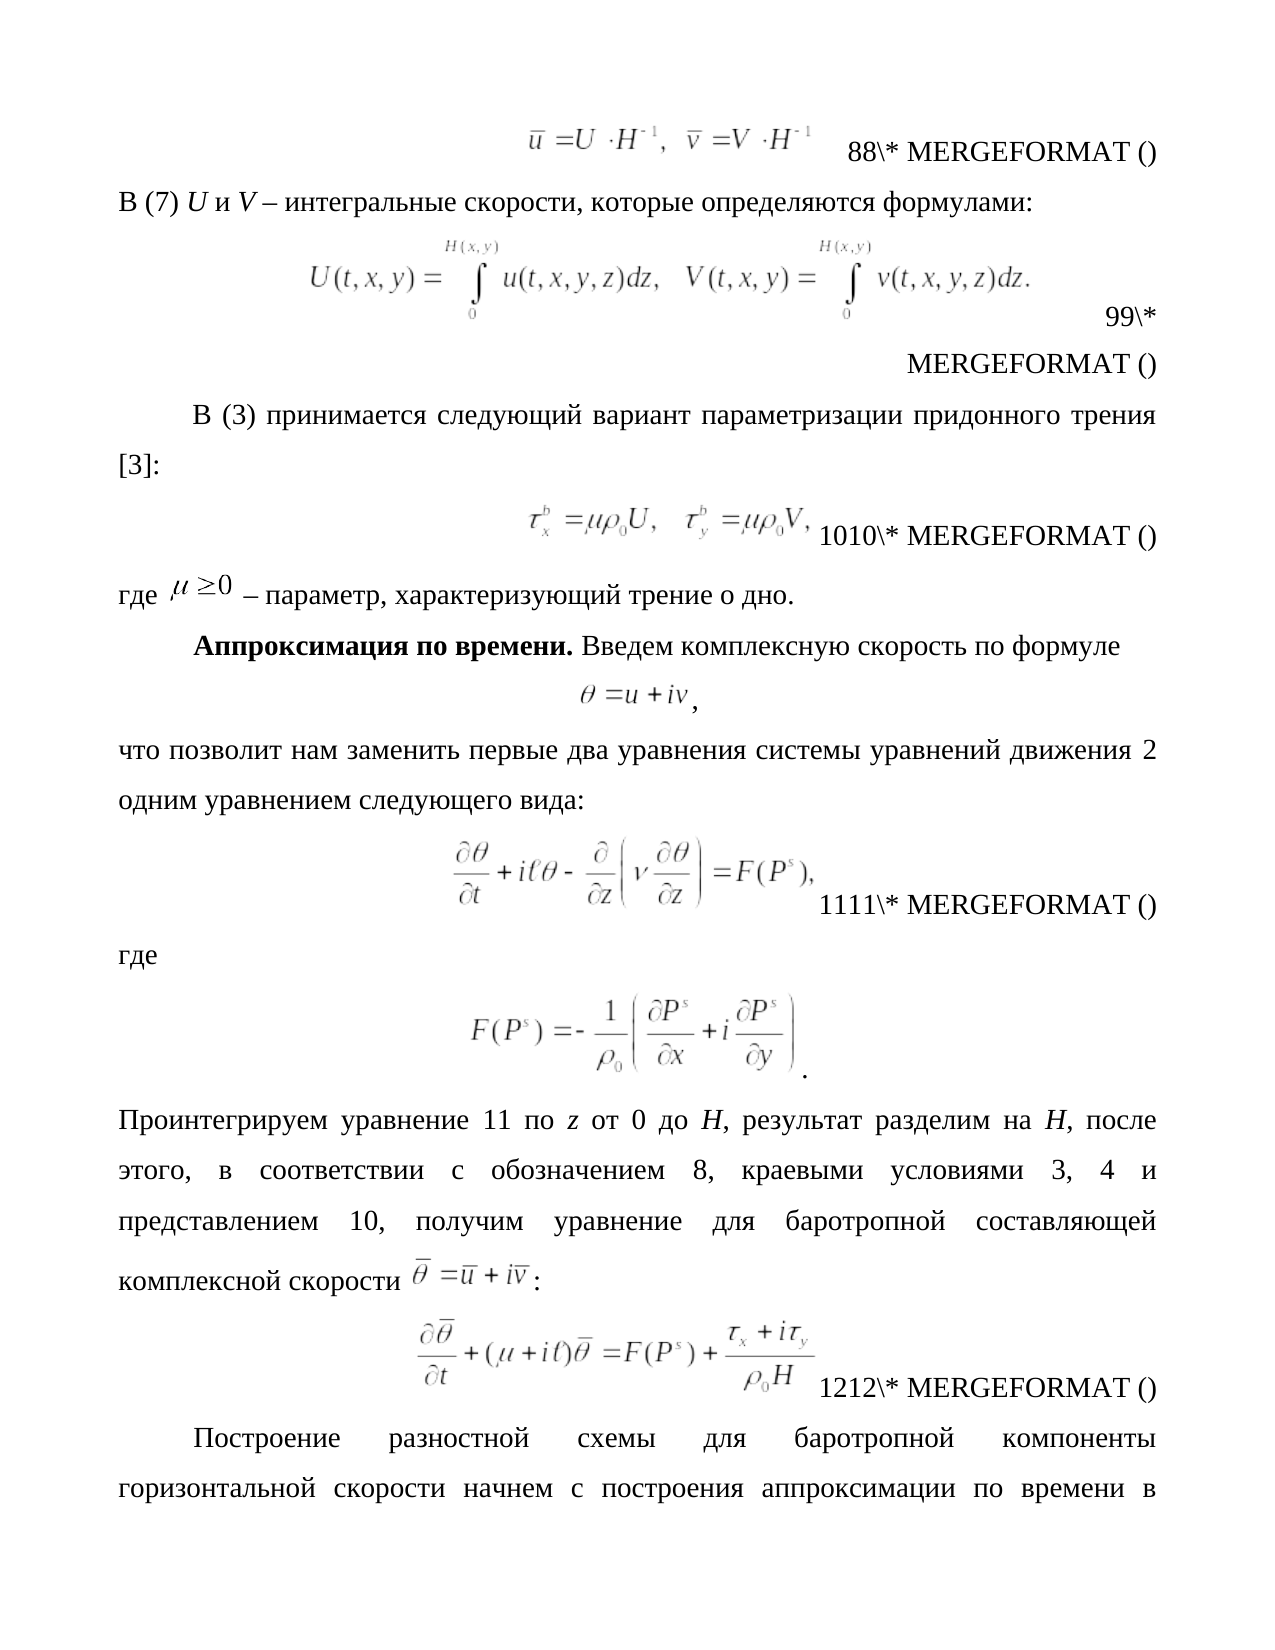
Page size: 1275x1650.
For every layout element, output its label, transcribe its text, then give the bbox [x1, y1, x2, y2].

text Аппроксимация по времени. Введем комплексную скорость по формуле [118, 628, 1157, 661]
text Проинтегрируем уравнение по z от 0 до H, результат разделим на H, после этого, в соответствии с обозначением , краевыми условиями , и представлением , получим уравнение для баротропной составляющей комплексной скорости : [118, 1102, 1157, 1296]
text где [118, 937, 1157, 971]
text где – параметр, характеризующий трение о дно. [118, 568, 1157, 611]
text В (3) принимается следующий вариант параметризации придонного трения [3]: [118, 397, 1157, 481]
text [118, 1420, 1157, 1504]
text . [118, 988, 1157, 1085]
text В (7) U и V – интегральные скорости, которые определяются формулами: [118, 184, 1157, 218]
text что позволит нам заменить первые два уравнения системы уравнений движения одним уравнением следующего вида: [118, 732, 1157, 816]
text , [118, 678, 1157, 715]
